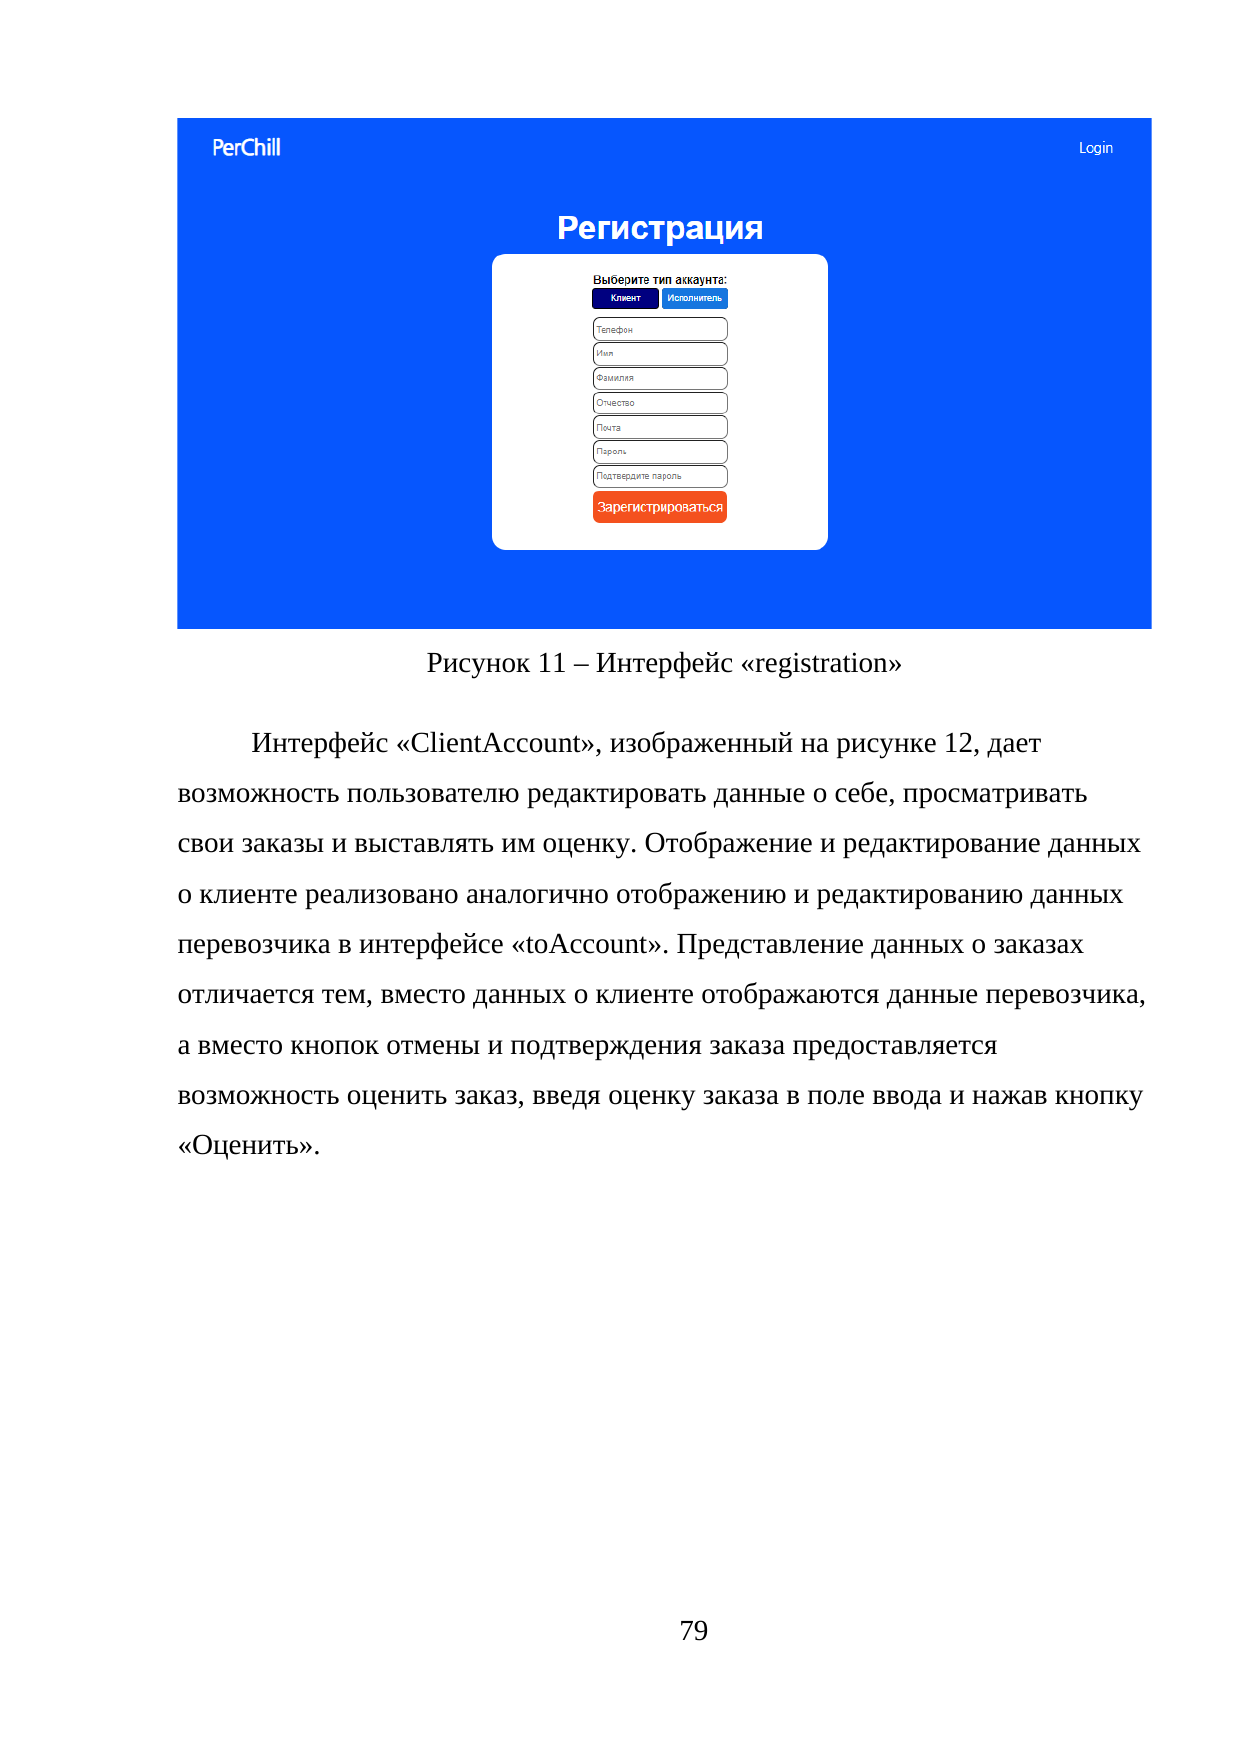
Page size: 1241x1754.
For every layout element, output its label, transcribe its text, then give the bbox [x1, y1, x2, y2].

picture [177, 118, 1152, 629]
text Интерфейс «ClientAccount», изображенный на рисунке 12, дает возможность пользователю редактировать данные о себе, просматривать свои заказы и выставлять им оценку. Отображение и редактирование данных о клиенте реализовано аналогично отображению и редактированию данных перевозчика в интерфейсе «toAccount». Представление данных о заказах отличается тем, вместо данных о клиенте отображаются данные перевозчика, а вместо кнопок отмены и подтверждения заказа предоставляется возможность оценить заказ, введя оценку заказа в поле ввода и нажав кнопку «Оценить». [177, 725, 1152, 1161]
text Рисунок 11 – Интерфейс «registration» [177, 645, 1152, 679]
